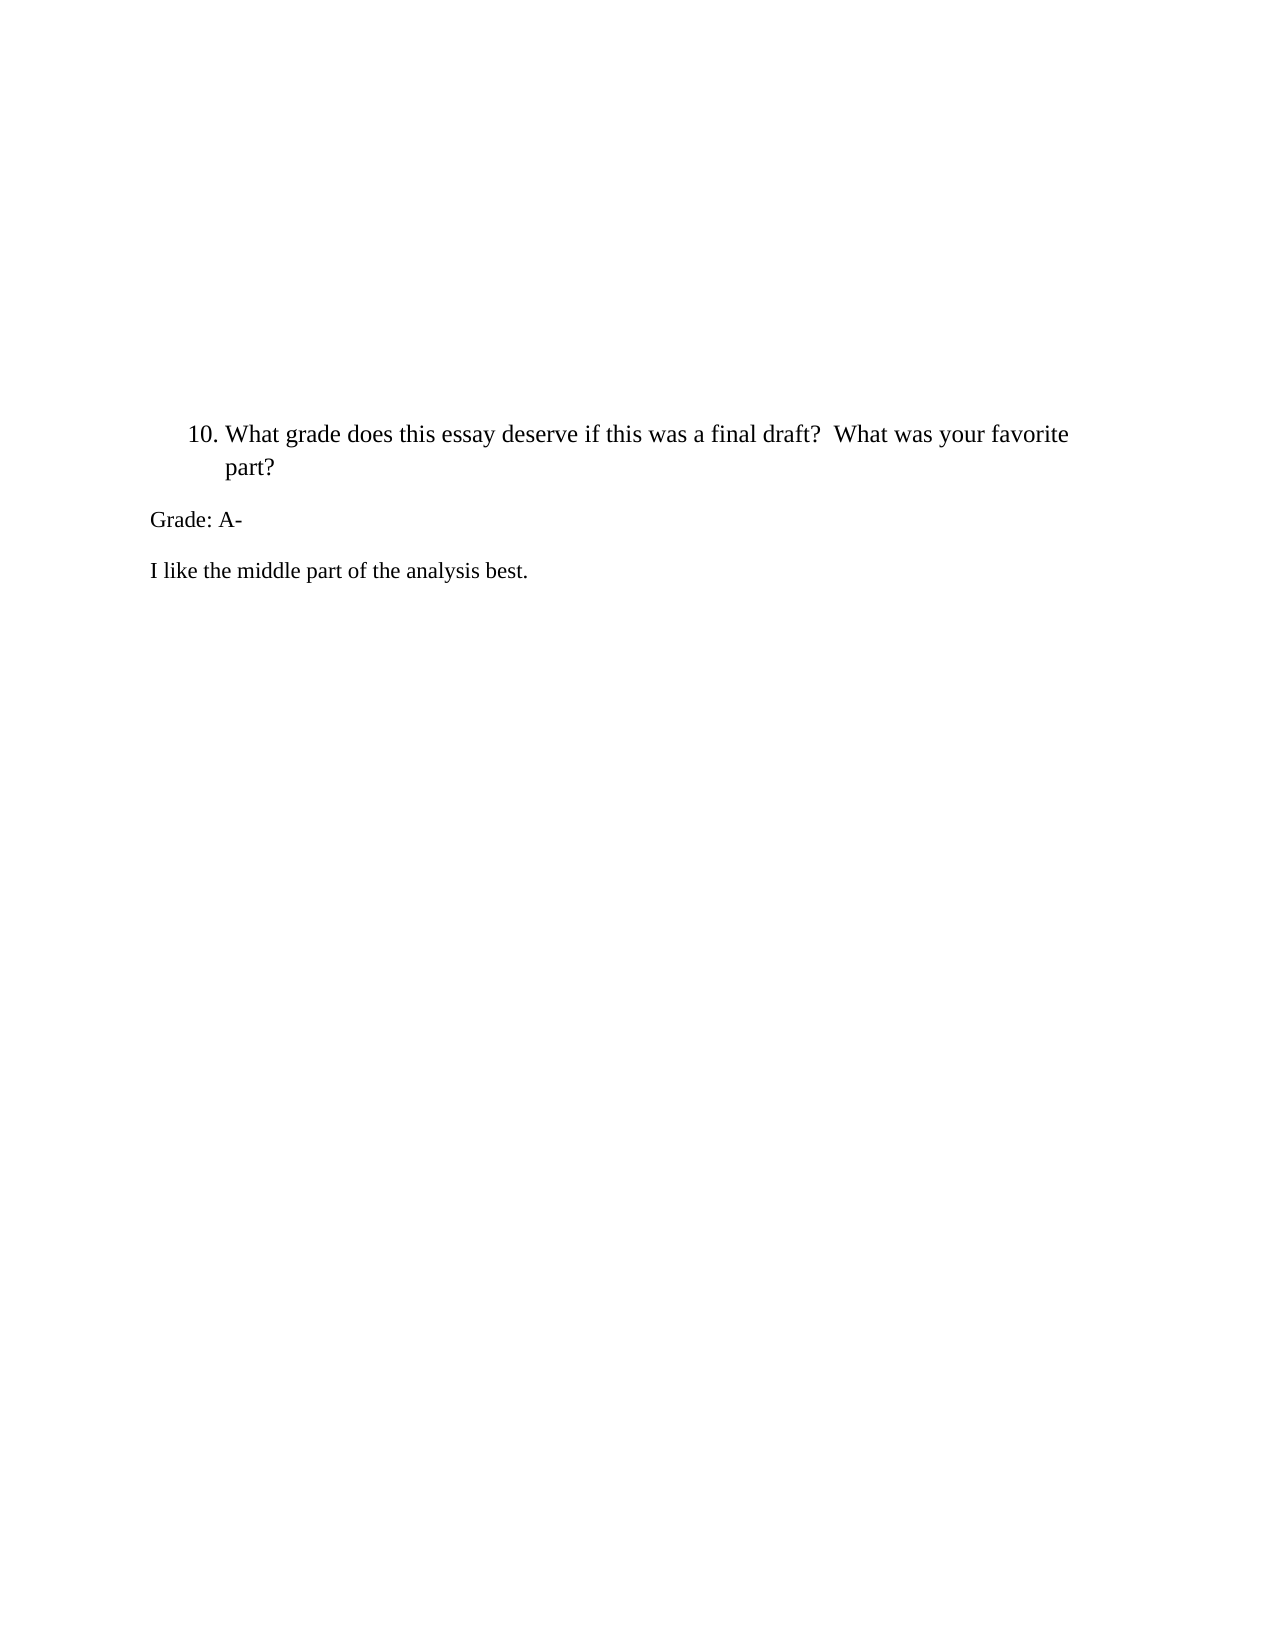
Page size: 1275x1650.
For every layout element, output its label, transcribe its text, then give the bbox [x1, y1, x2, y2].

list What grade does this essay deserve if this was a final draft? What was your favorite part? [187, 419, 1125, 481]
text Grade: A- [150, 506, 1125, 532]
text I like the middle part of the analysis best. [150, 557, 1125, 583]
